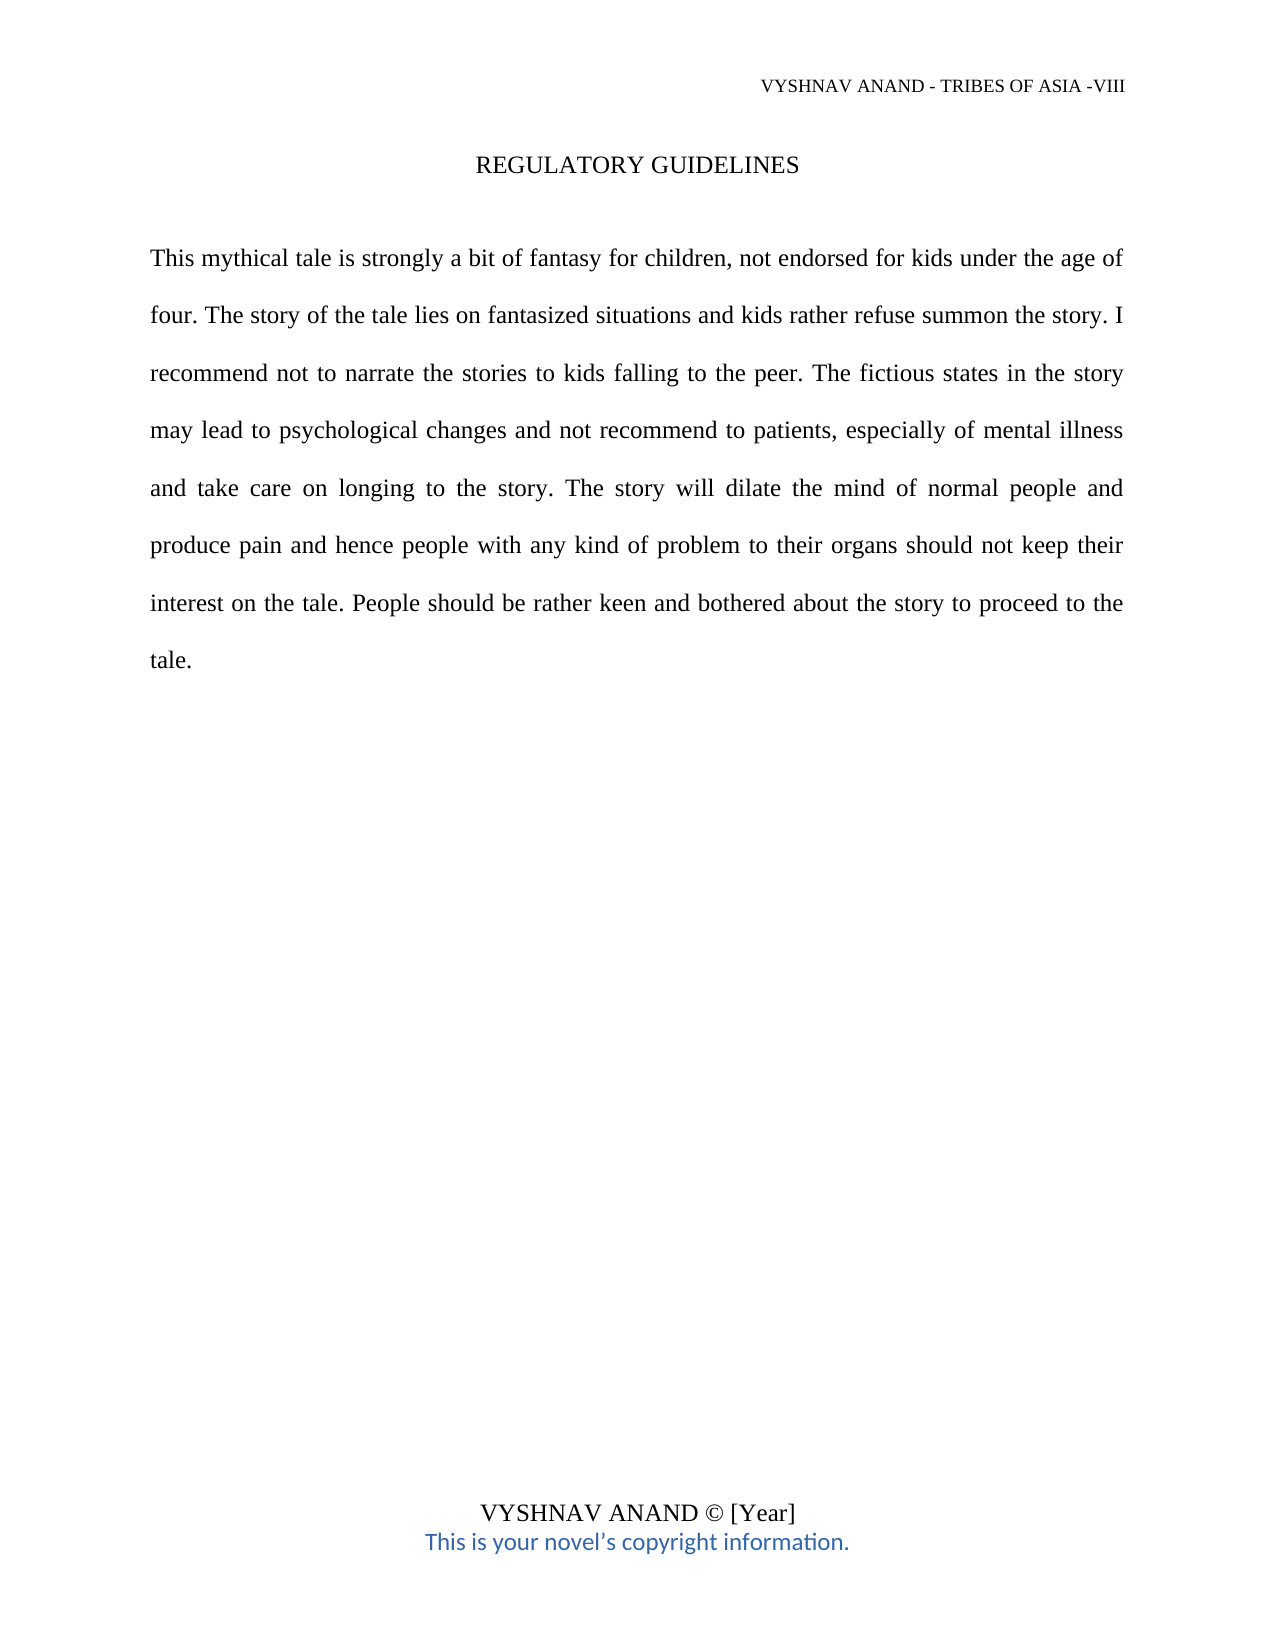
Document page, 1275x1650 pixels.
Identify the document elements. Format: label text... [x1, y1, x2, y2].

text This mythical tale is strongly a bit of fantasy for children, not endorsed for kids under the age of four. The story of the tale lies on fantasized situations and kids rather refuse summon the story. I recommend not to narrate the stories to kids falling to the peer. The fictious states in the story may lead to psychological changes and not recommend to patients, especially of mental illness and take care on longing to the story. The story will dilate the mind of normal people and produce pain and hence people with any kind of problem to their organs should not keep their interest on the tale. People should be rather keen and bothered about the story to proceed to the tale. [150, 243, 1125, 674]
subtitle Regulatory Guidelines [150, 150, 1125, 179]
